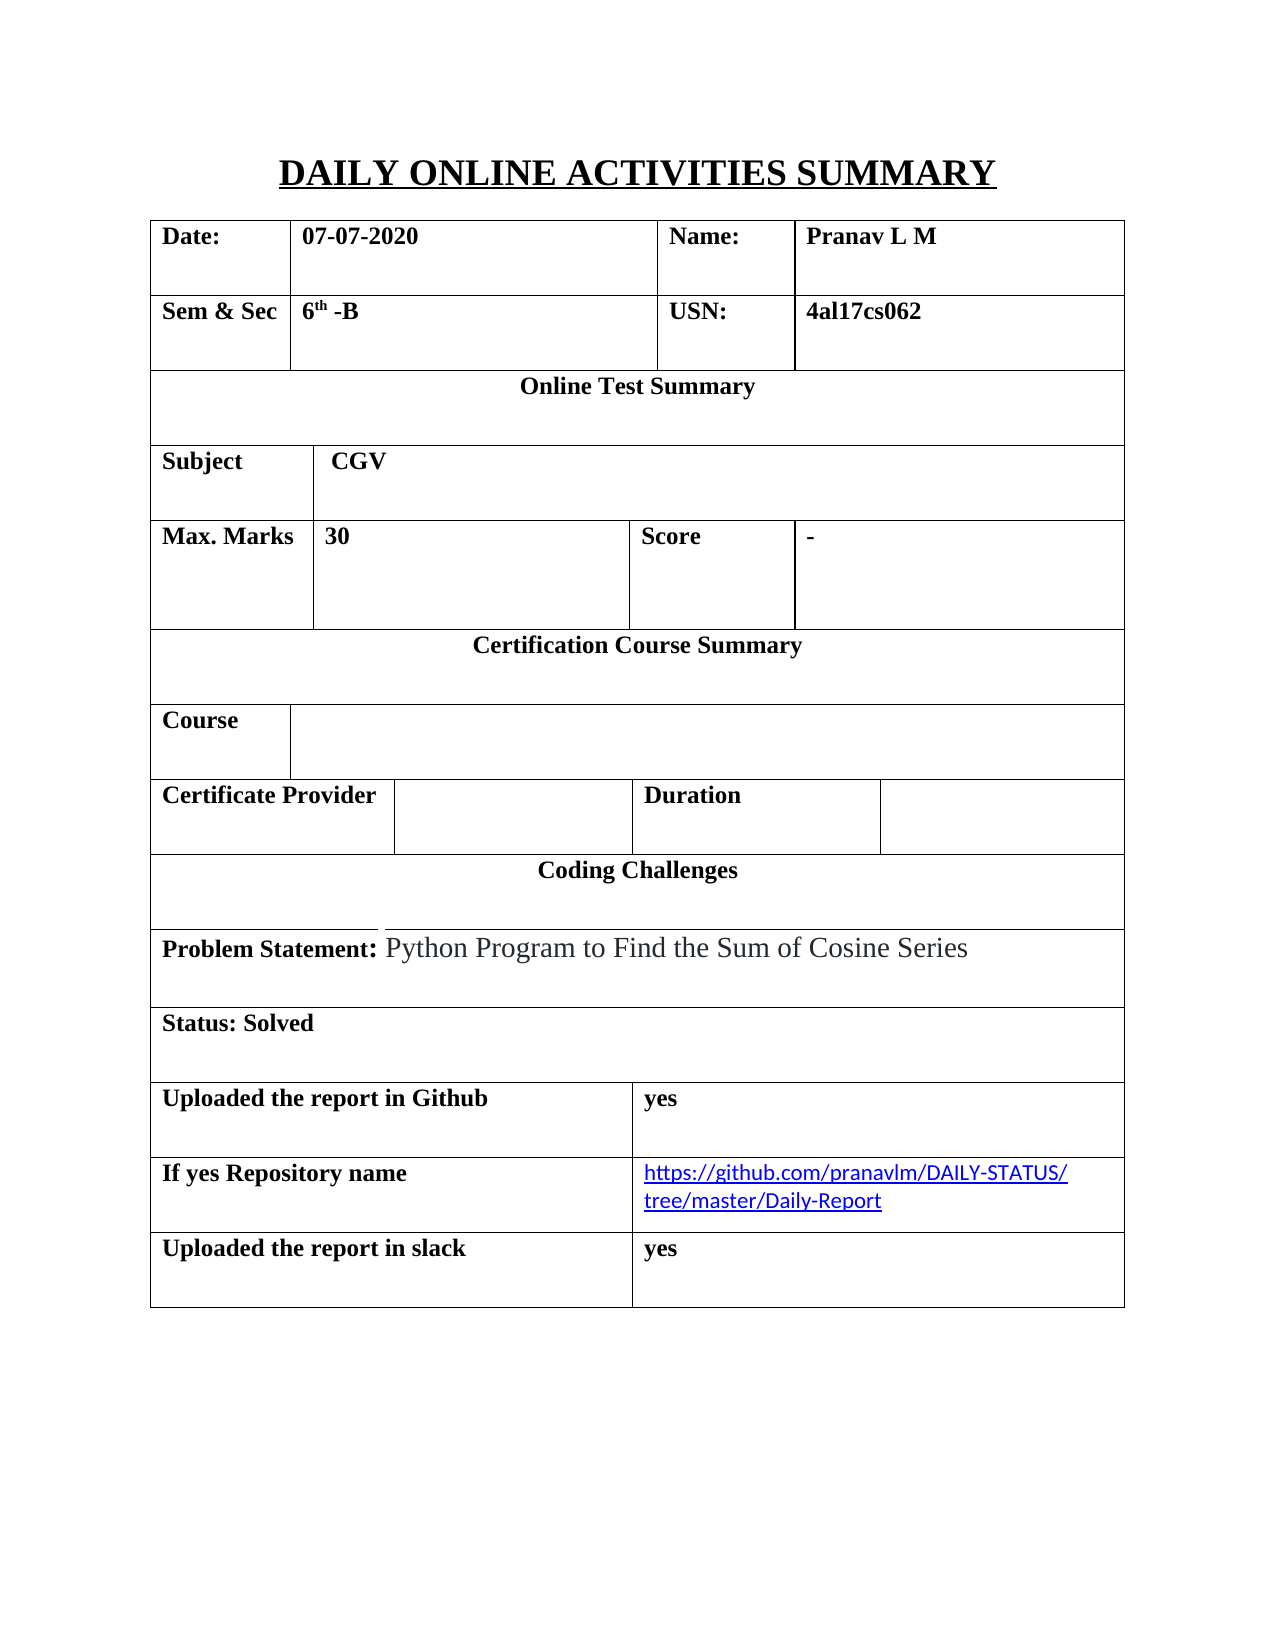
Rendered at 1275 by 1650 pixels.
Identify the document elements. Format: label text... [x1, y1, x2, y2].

table_cell Certificate Provider [151, 780, 394, 854]
table_cell [881, 780, 1124, 854]
table_cell Subject [151, 446, 313, 520]
table_cell Duration [633, 780, 880, 854]
text DAILY ONLINE ACTIVITIES SUMMARY [150, 150, 1125, 193]
table_cell Uploaded the report in slack [151, 1233, 632, 1307]
table_cell [395, 780, 632, 854]
table_cell Status: Solved [151, 1008, 1124, 1082]
table_cell Score [630, 521, 794, 629]
table_cell 6th -B [291, 296, 657, 370]
table_cell Certification Course Summary [151, 630, 1124, 704]
table_cell yes [633, 1083, 1124, 1157]
table_cell Online Test Summary [151, 371, 1124, 445]
table_cell - [796, 521, 1124, 629]
table_cell Sem & Sec [151, 296, 290, 370]
table_cell If yes Repository name [151, 1158, 632, 1232]
table_cell Course [151, 705, 290, 779]
table_cell 30 [314, 521, 629, 629]
table_header 07-07-2020 [291, 221, 657, 295]
table_header Name: [658, 221, 794, 295]
table_cell https://github.com/pranavlm/DAILY-STATUS/tree/master/Daily-Report [633, 1158, 1124, 1232]
table_cell [291, 705, 1124, 779]
table_cell Uploaded the report in Github [151, 1083, 632, 1157]
table_cell Problem Statement: Python Program to Find the Sum of Cosine Series [151, 930, 1124, 1007]
table_cell CGV [314, 446, 1124, 520]
table_cell Max. Marks [151, 521, 313, 629]
table_cell 4al17cs062 [796, 296, 1124, 370]
table_header Date: [151, 221, 290, 295]
table_header Pranav L M [796, 221, 1124, 295]
table_cell USN: [658, 296, 794, 370]
table_cell yes [633, 1233, 1124, 1307]
table_cell Coding Challenges [151, 855, 1124, 929]
